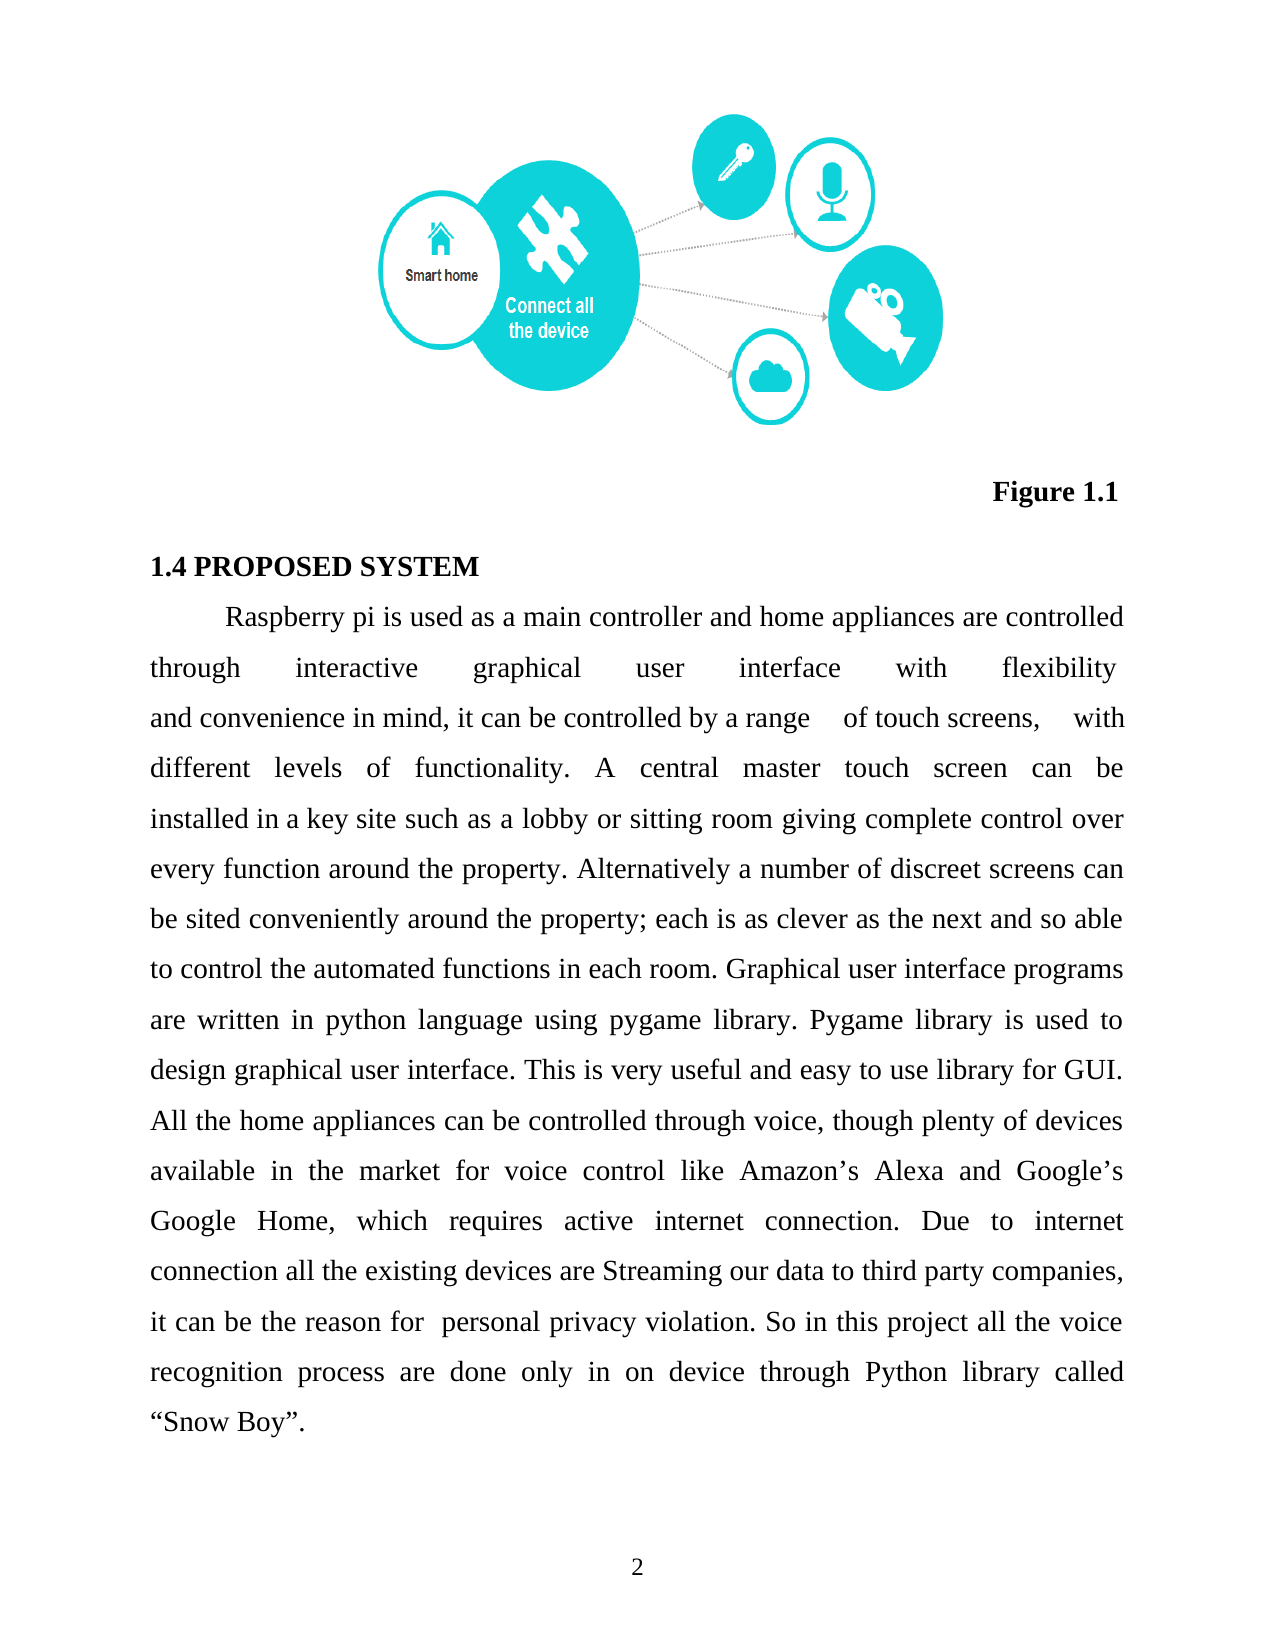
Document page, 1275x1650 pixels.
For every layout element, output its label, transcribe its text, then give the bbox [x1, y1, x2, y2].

picture [351, 98, 967, 449]
text 1.4 PROPOSED SYSTEM [150, 549, 1125, 583]
text Raspberry pi is used as a main controller and home appliances are controlled through interactive graphical user interface with flexibility and convenience in mind, it can be controlled by a range of touch screens, with different levels of functionality. A central master touch screen can be installed in a key site such as a lobby or sitting room giving complete control over every function around the property. Alternatively a number of discreet screens can be sited conveniently around the property; each is as clever as the next and so able to control the automated functions in each room. Graphical user interface programs are written in python language using pygame library. Pygame library is used to design graphical user interface. This is very useful and easy to use library for GUI. All the home appliances can be controlled through voice, though plenty of devices available in the market for voice control like Amazon’s Alexa and Google’s Google Home, which requires active internet connection. Due to internet connection all the existing devices are Streaming our data to third party companies, it can be the reason for personal privacy violation. So in this project all the voice recognition process are done only in on device through Python library called “Snow Boy”. [150, 599, 1125, 1438]
text Figure 1.1 Block Diagram of Existing System [150, 474, 1125, 507]
